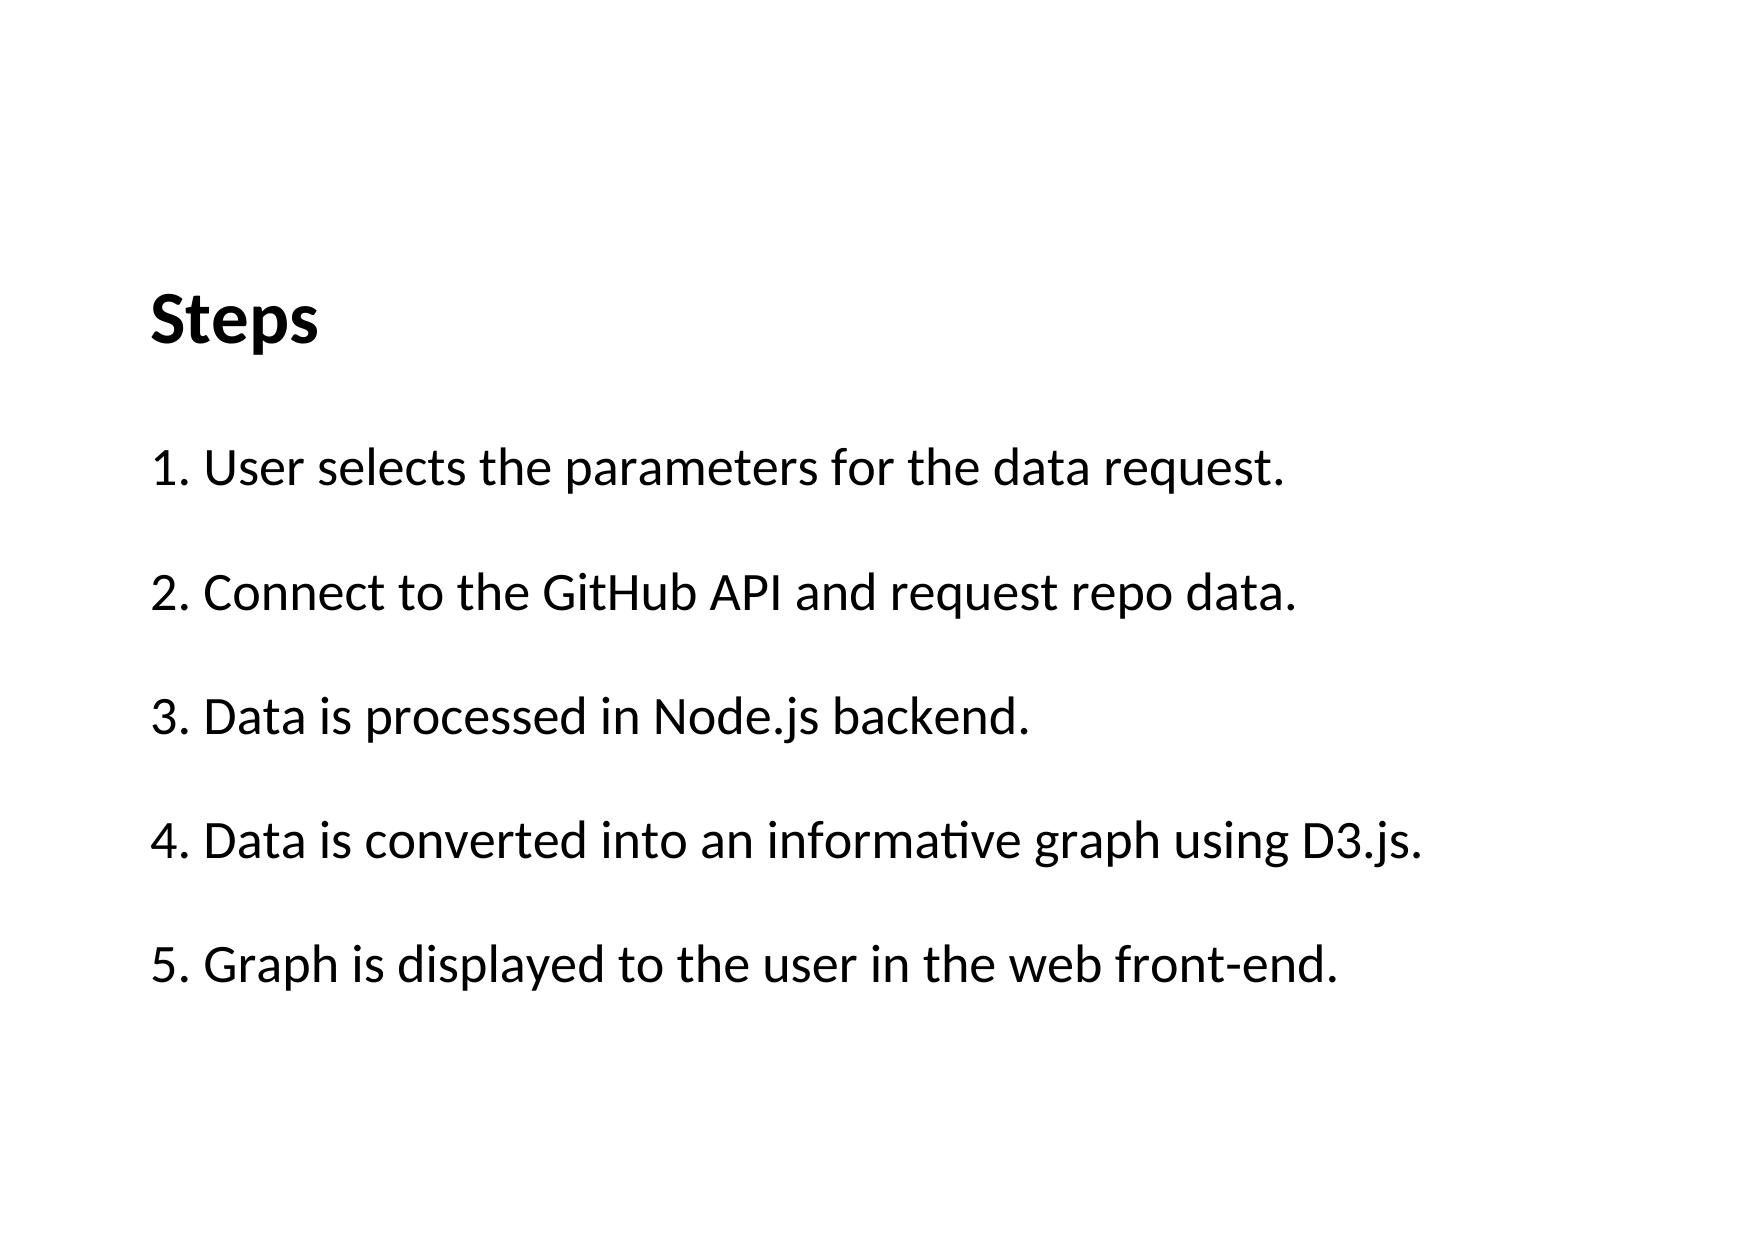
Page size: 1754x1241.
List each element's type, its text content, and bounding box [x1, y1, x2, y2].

text Steps [150, 271, 1604, 362]
text 2. Connect to the GitHub API and request repo data. [150, 557, 1604, 623]
text 3. Data is processed in Node.js backend. [150, 682, 1604, 748]
text 5. Graph is displayed to the user in the web front-end. [150, 930, 1604, 996]
text 4. Data is converted into an informative graph using D3.js. [150, 806, 1604, 872]
text 1. User selects the parameters for the data request. [150, 433, 1604, 499]
